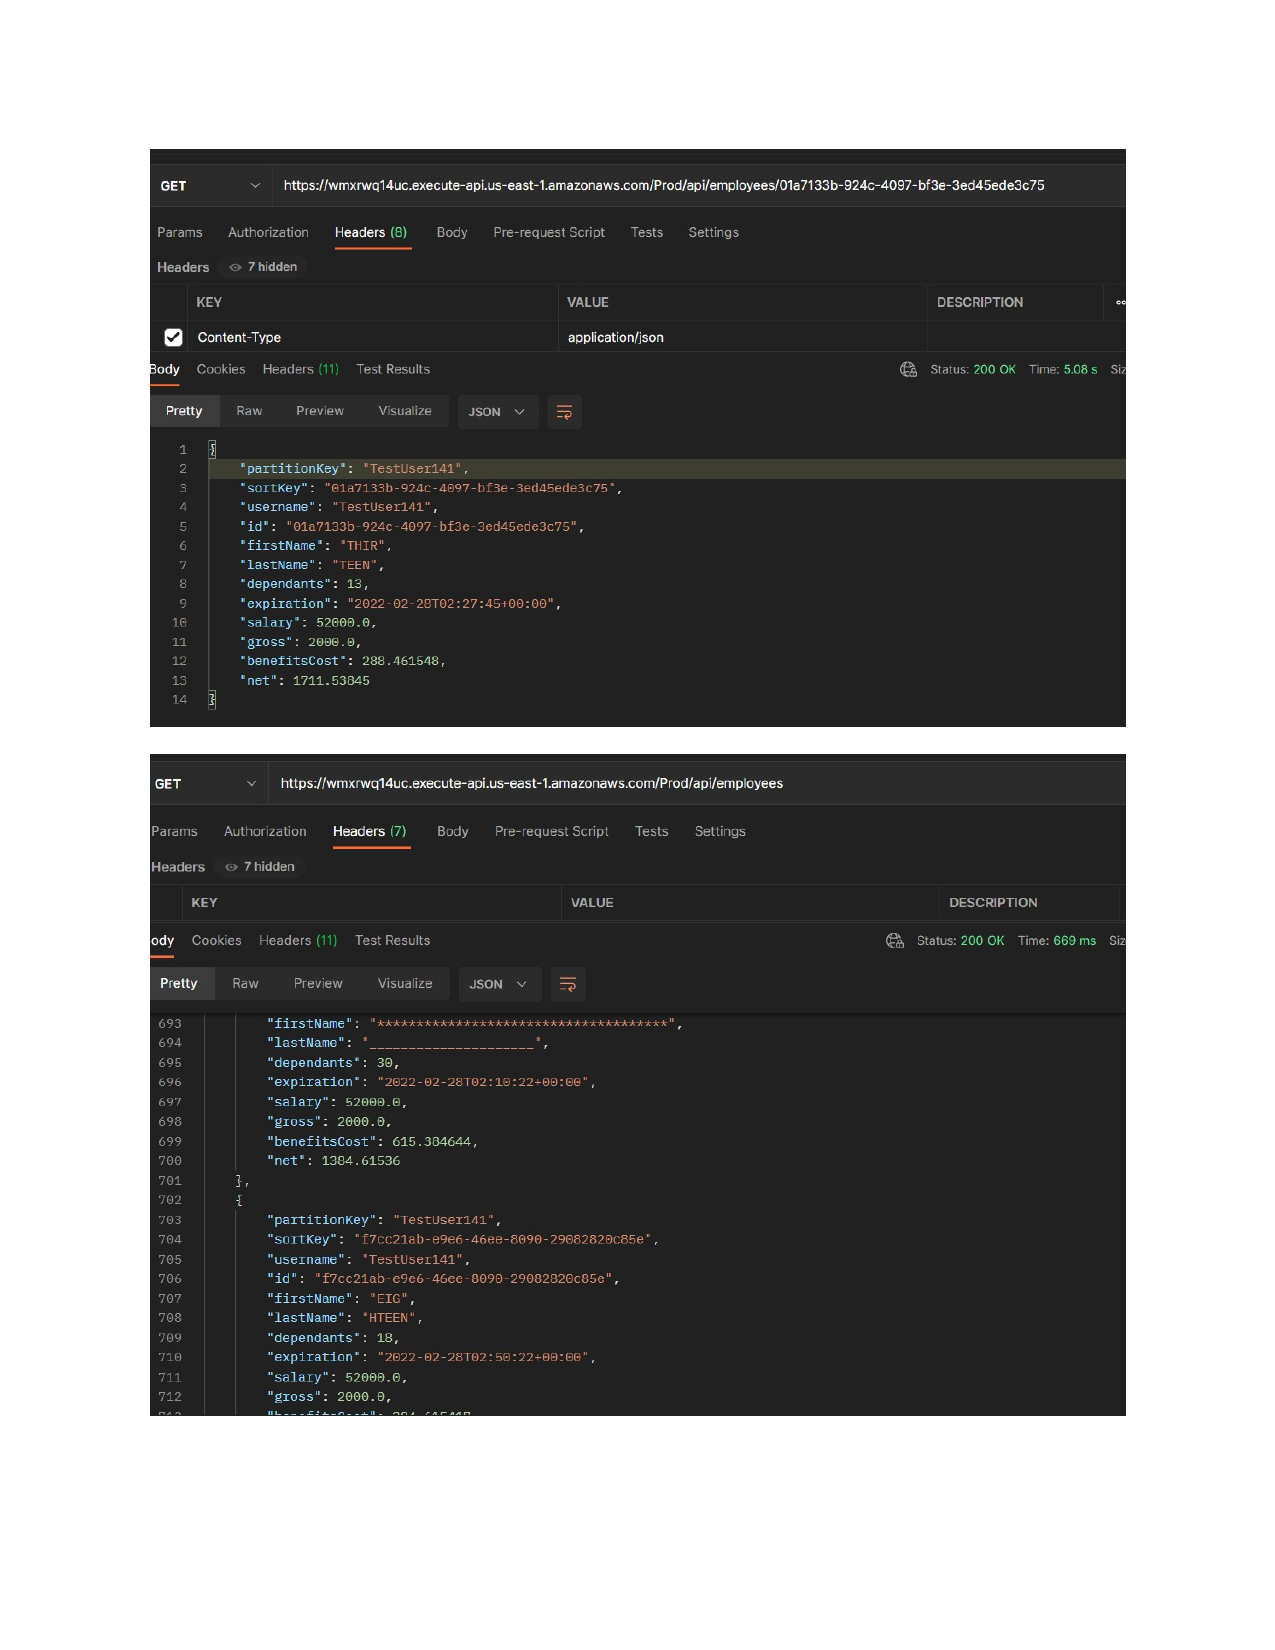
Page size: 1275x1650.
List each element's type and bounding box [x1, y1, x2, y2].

picture [150, 754, 1126, 1416]
picture [150, 149, 1126, 727]
